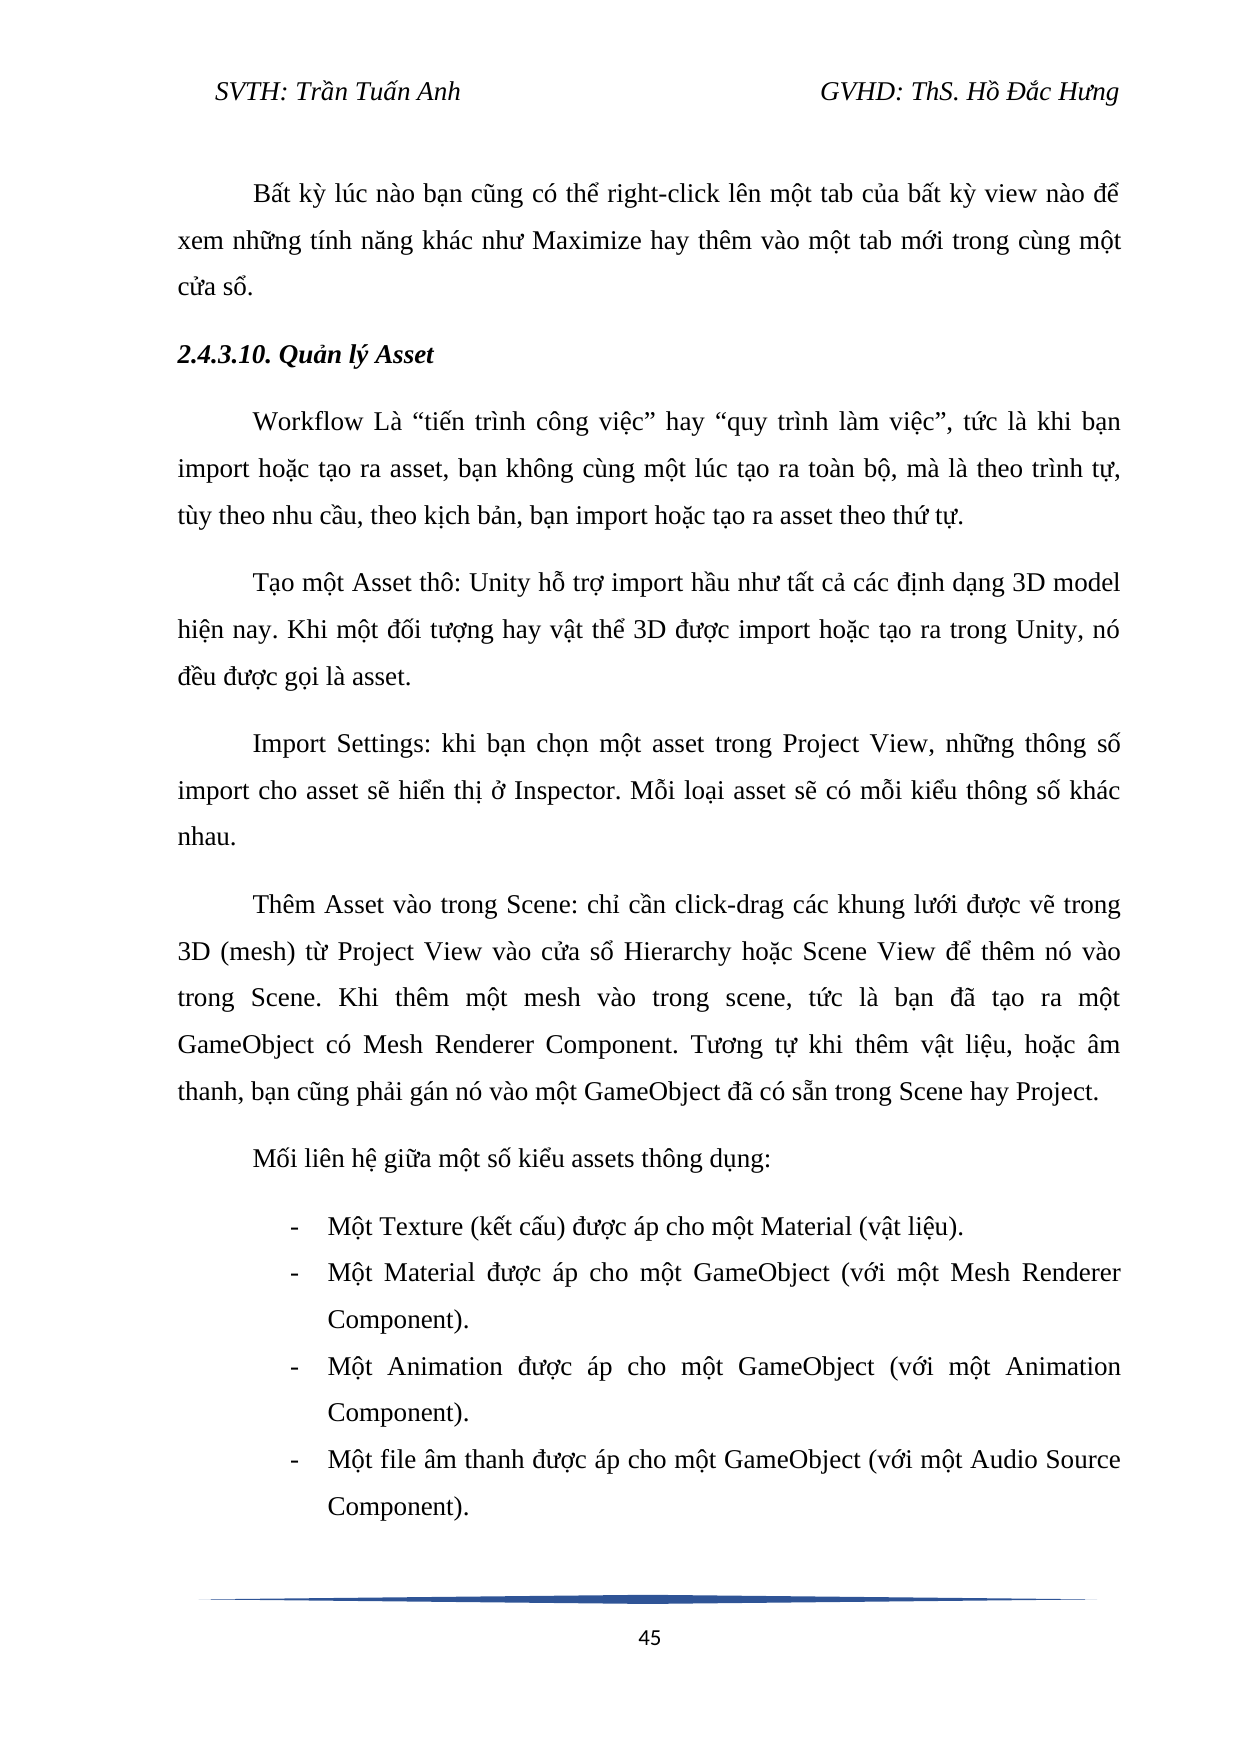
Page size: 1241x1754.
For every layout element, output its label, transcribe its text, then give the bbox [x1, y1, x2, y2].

text Import Settings: khi bạn chọn một asset trong Project View, những thông số import cho asset sẽ hiển thị ở Inspector. Mỗi loại asset sẽ có mỗi kiểu thông số khác nhau. [177, 727, 1122, 852]
text Mối liên hệ giữa một số kiểu assets thông dụng: [177, 1142, 1122, 1173]
text 2.4.3.10. Quản lý Asset [177, 338, 1122, 369]
list Một Material được áp cho một GameObject (với một Mesh Renderer Component). [290, 1256, 1122, 1334]
text Bất kỳ lúc nào bạn cũng có thể right-click lên một tab của bất kỳ view nào để xem những tính năng khác như Maximize hay thêm vào một tab mới trong cùng một cửa sổ. [177, 177, 1122, 302]
list Một file âm thanh được áp cho một GameObject (với một Audio Source Component). [290, 1443, 1122, 1521]
list Một Texture (kết cấu) được áp cho một Material (vật liệu). [290, 1210, 1122, 1241]
text Tạo một Asset thô: Unity hỗ trợ import hầu như tất cả các định dạng 3D model hiện nay. Khi một đối tượng hay vật thể 3D được import hoặc tạo ra trong Unity, nó đều được gọi là asset. [177, 566, 1122, 691]
list Một Animation được áp cho một GameObject (với một Animation Component). [290, 1350, 1122, 1427]
text Workflow Là “tiến trình công việc” hay “quy trình làm việc”, tức là khi bạn import hoặc tạo ra asset, bạn không cùng một lúc tạo ra toàn bộ, mà là theo trình tự, tùy theo nhu cầu, theo kịch bản, bạn import hoặc tạo ra asset theo thứ tự. [177, 406, 1122, 530]
text Thêm Asset vào trong Scene: chỉ cần click-drag các khung lưới được vẽ trong 3D (mesh) từ Project View vào cửa sổ Hierarchy hoặc Scene View để thêm nó vào trong Scene. Khi thêm một mesh vào trong scene, tức là bạn đã tạo ra một GameObject có Mesh Renderer Component. Tương tự khi thêm vật liệu, hoặc âm thanh, bạn cũng phải gán nó vào một GameObject đã có sẵn trong Scene hay Project. [177, 888, 1122, 1106]
